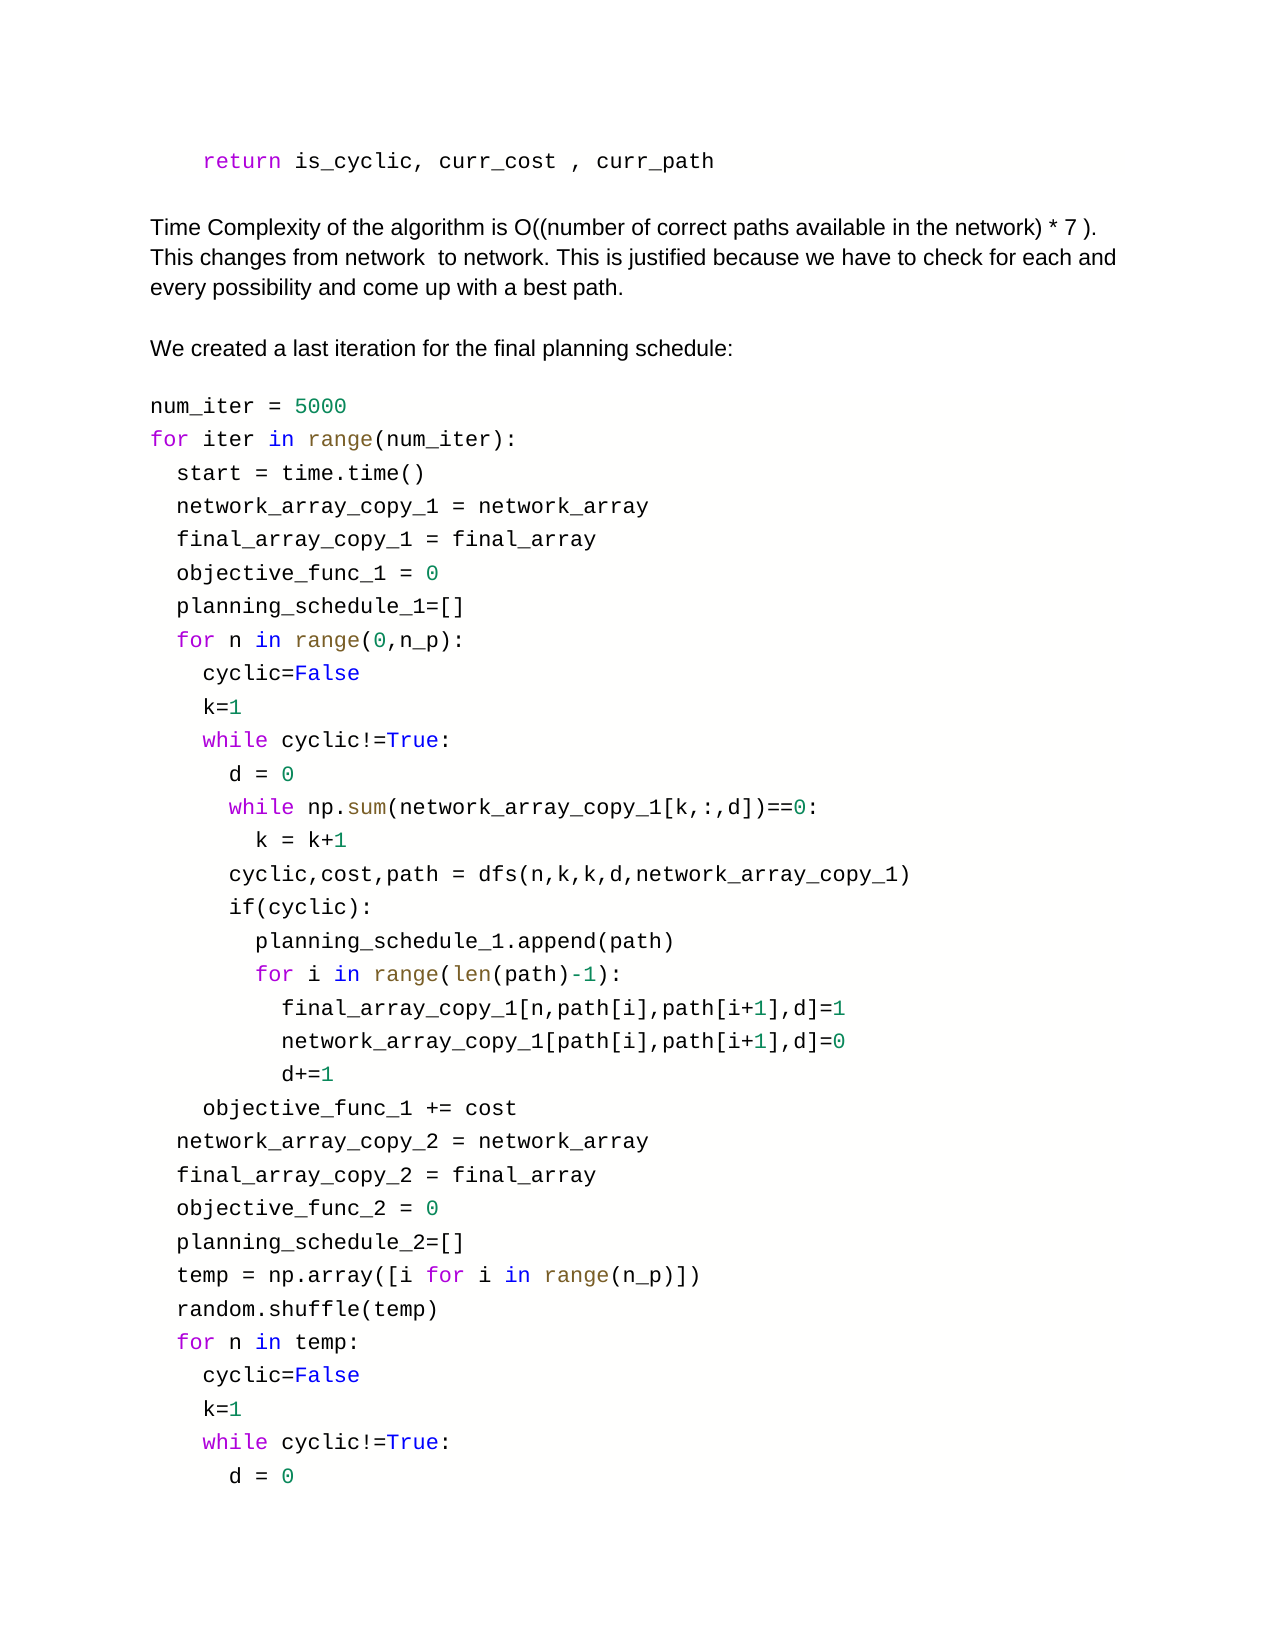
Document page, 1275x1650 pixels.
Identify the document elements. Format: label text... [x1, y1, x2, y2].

text num_iter = 5000 [150, 395, 1125, 420]
text cyclic,cost,path = dfs(n,k,k,d,network_array_copy_1) [150, 863, 1125, 888]
text return is_cyclic, curr_cost , curr_path [150, 150, 1125, 175]
text for n in temp: [150, 1331, 1125, 1356]
text for iter in range(num_iter): [150, 428, 1125, 453]
text while cyclic!=True: [150, 729, 1125, 754]
text network_array_copy_1 = network_array [150, 495, 1125, 520]
text for i in range(len(path)-1): [150, 963, 1125, 988]
text final_array_copy_1[n,path[i],path[i+1],d]=1 [150, 997, 1125, 1022]
text temp = np.array([i for i in range(n_p)]) [150, 1264, 1125, 1289]
text planning_schedule_2=[] [150, 1231, 1125, 1256]
text network_array_copy_1[path[i],path[i+1],d]=0 [150, 1030, 1125, 1055]
text planning_schedule_1.append(path) [150, 930, 1125, 955]
text cyclic=False [150, 662, 1125, 687]
text for n in range(0,n_p): [150, 629, 1125, 654]
text objective_func_2 = 0 [150, 1197, 1125, 1222]
text planning_schedule_1=[] [150, 596, 1125, 620]
text if(cyclic): [150, 896, 1125, 921]
text final_array_copy_2 = final_array [150, 1164, 1125, 1189]
text cyclic=False [150, 1364, 1125, 1389]
text k = k+1 [150, 829, 1125, 854]
text k=1 [150, 1398, 1125, 1423]
text d = 0 [150, 1465, 1125, 1490]
text start = time.time() [150, 462, 1125, 487]
text k=1 [150, 696, 1125, 721]
text d = 0 [150, 763, 1125, 787]
text We created a last iteration for the final planning schedule: [150, 334, 1125, 361]
text while cyclic!=True: [150, 1431, 1125, 1456]
text random.shuffle(temp) [150, 1298, 1125, 1322]
text while np.sum(network_array_copy_1[k,:,d])==0: [150, 796, 1125, 821]
text network_array_copy_2 = network_array [150, 1131, 1125, 1155]
text objective_func_1 = 0 [150, 562, 1125, 587]
text objective_func_1 += cost [150, 1097, 1125, 1122]
text Time Complexity of the algorithm is O((number of correct paths available in the network) * 7 ). This changes from network to network. This is justified because we have to check for each and every possibility and come up with a best path. [150, 214, 1125, 300]
text d+=1 [150, 1064, 1125, 1088]
text final_array_copy_1 = final_array [150, 529, 1125, 553]
